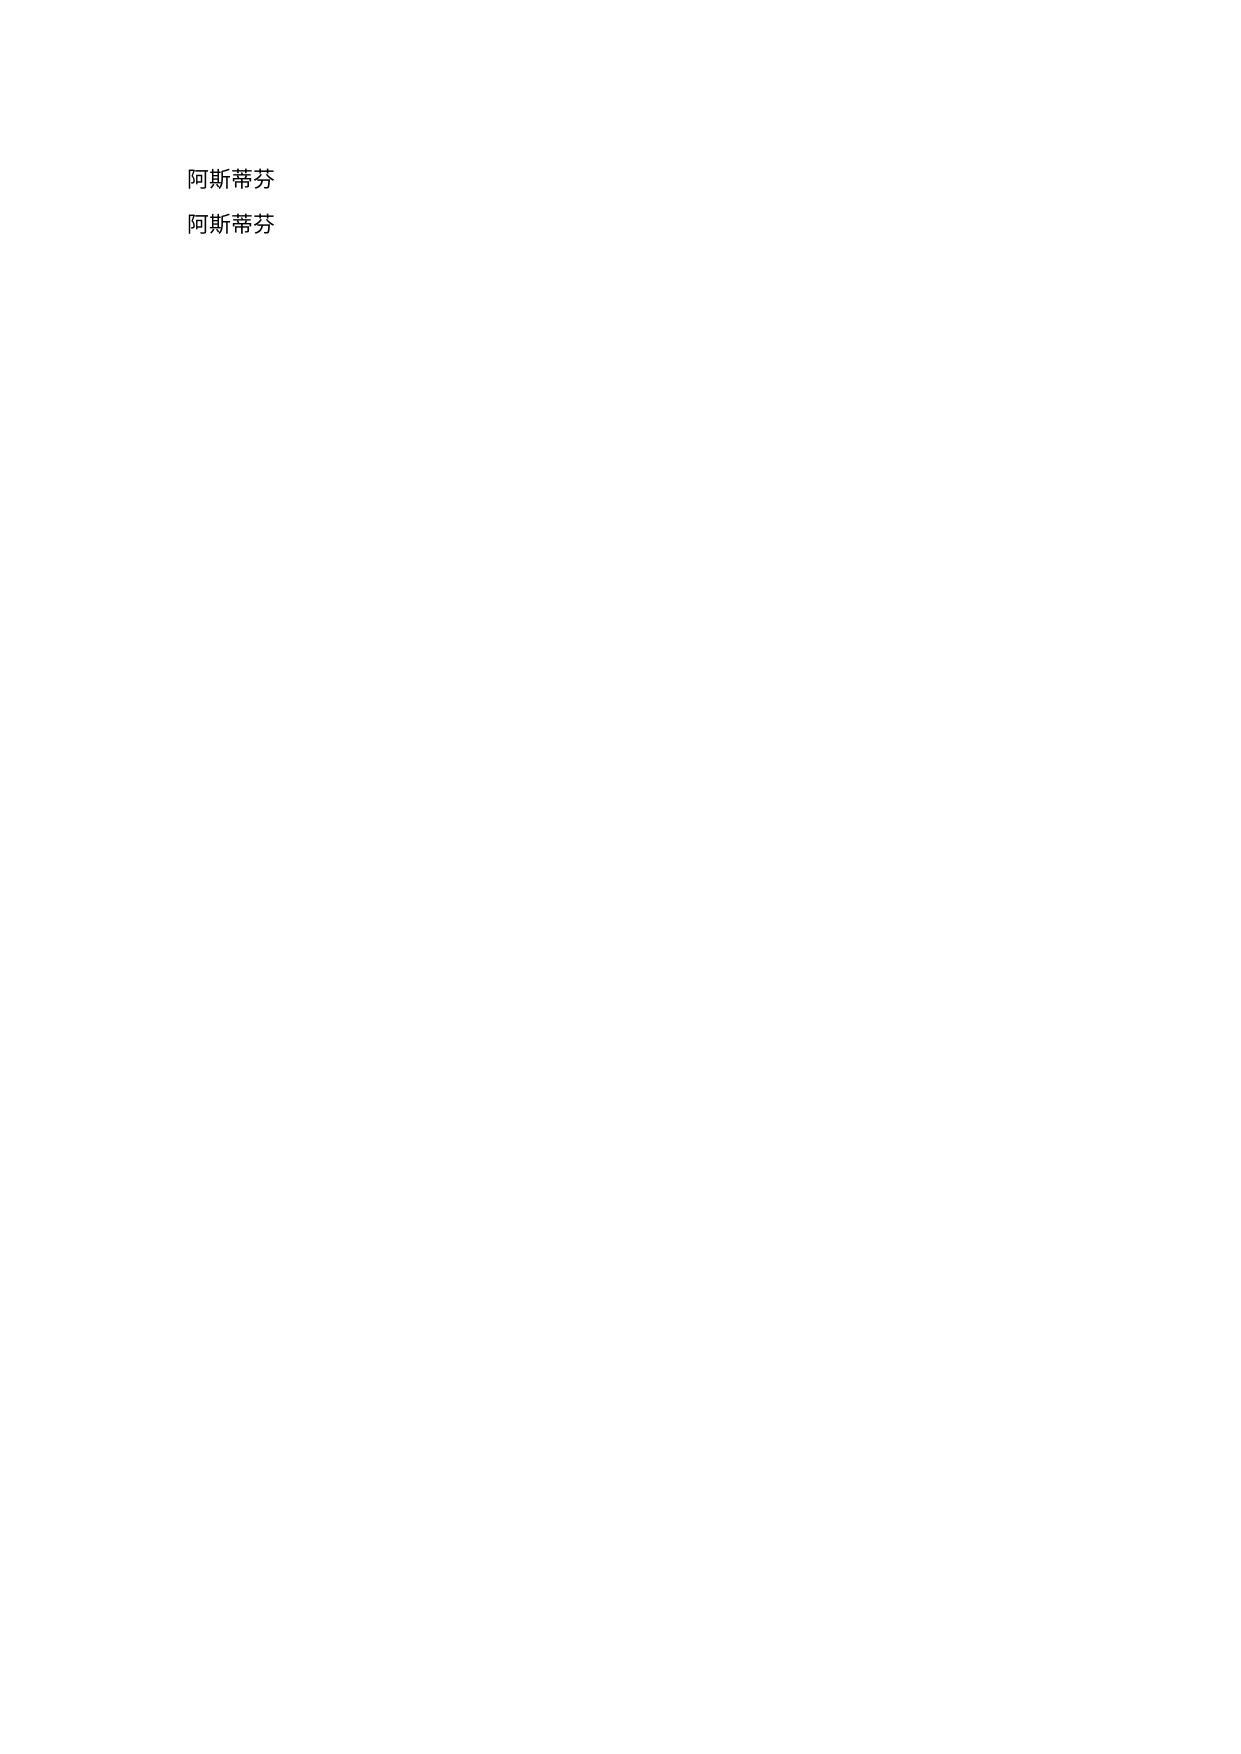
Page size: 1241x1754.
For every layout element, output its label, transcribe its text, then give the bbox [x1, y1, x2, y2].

text 阿斯蒂芬 [187, 162, 1053, 194]
text 阿斯蒂芬 [187, 207, 1053, 239]
